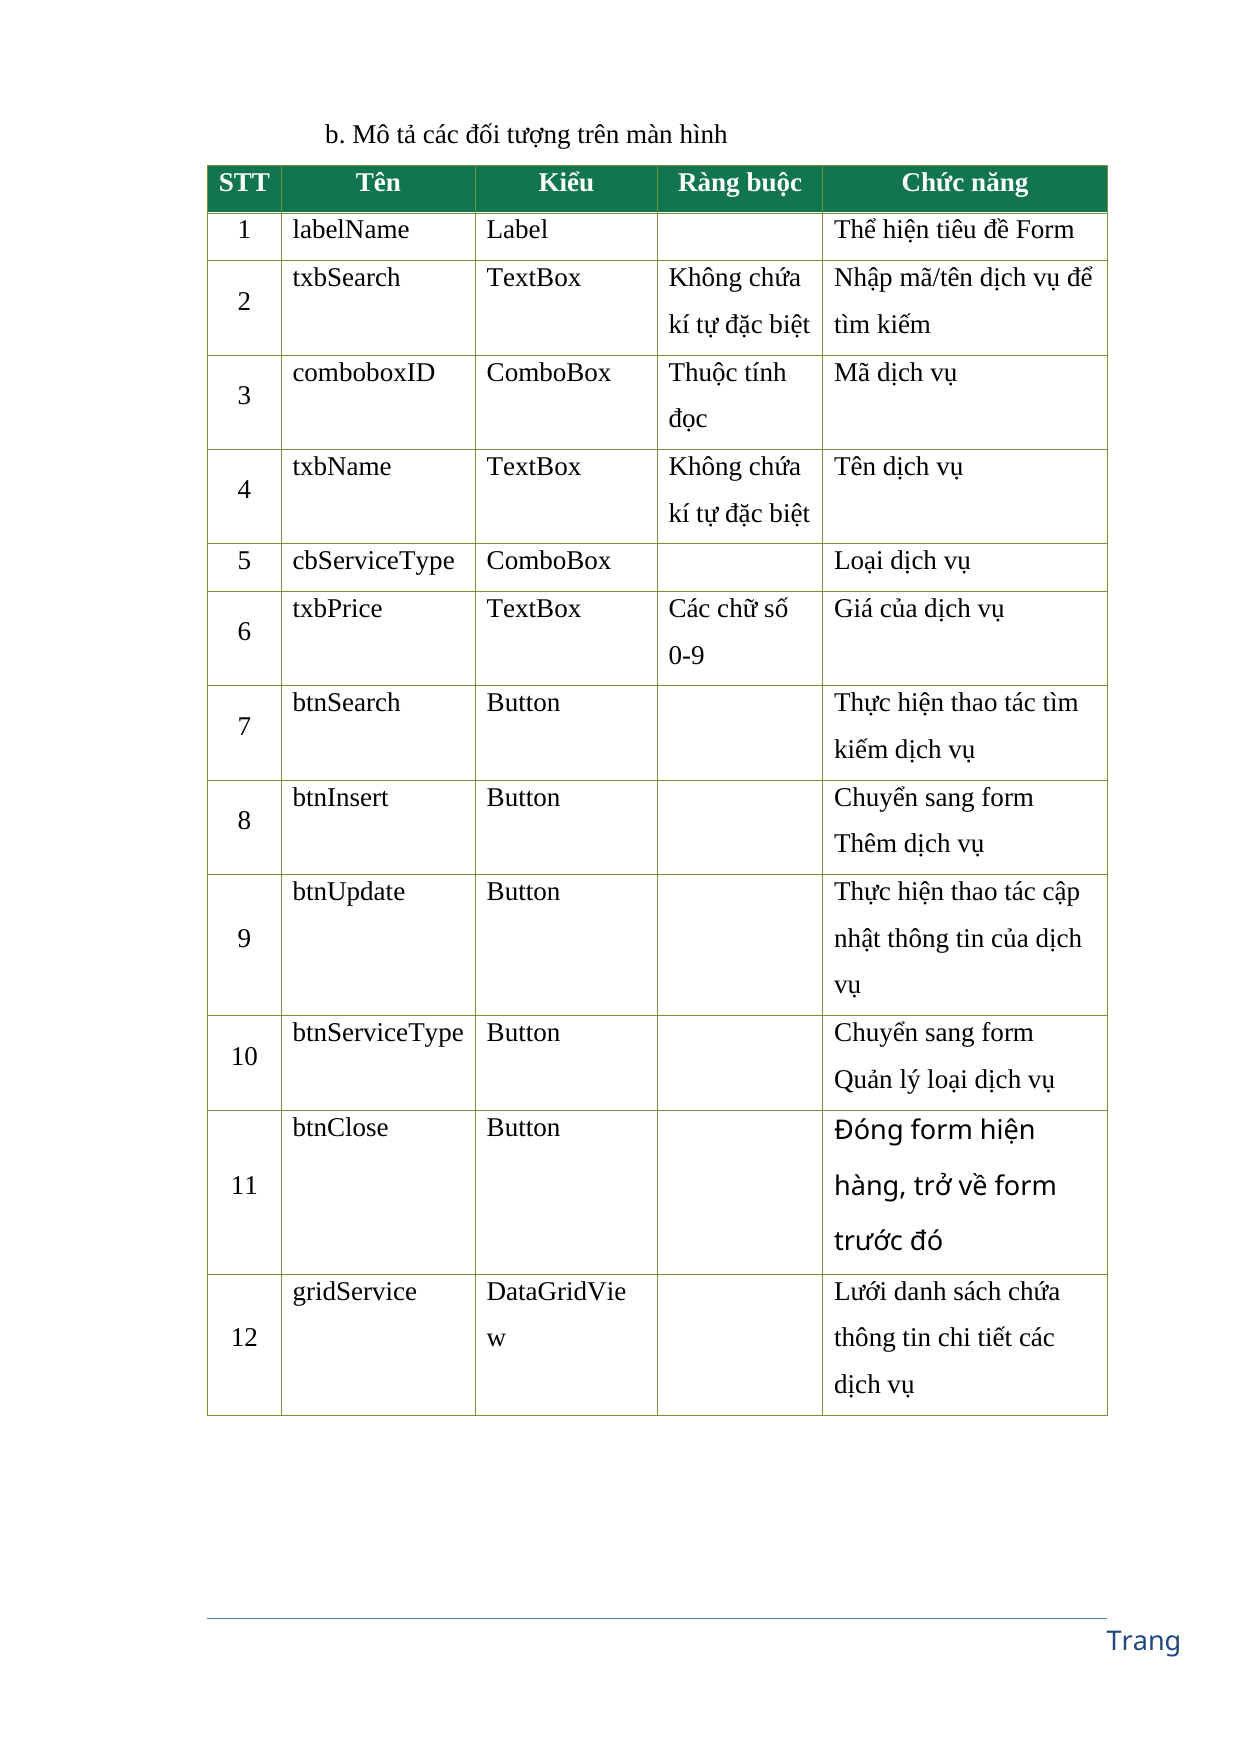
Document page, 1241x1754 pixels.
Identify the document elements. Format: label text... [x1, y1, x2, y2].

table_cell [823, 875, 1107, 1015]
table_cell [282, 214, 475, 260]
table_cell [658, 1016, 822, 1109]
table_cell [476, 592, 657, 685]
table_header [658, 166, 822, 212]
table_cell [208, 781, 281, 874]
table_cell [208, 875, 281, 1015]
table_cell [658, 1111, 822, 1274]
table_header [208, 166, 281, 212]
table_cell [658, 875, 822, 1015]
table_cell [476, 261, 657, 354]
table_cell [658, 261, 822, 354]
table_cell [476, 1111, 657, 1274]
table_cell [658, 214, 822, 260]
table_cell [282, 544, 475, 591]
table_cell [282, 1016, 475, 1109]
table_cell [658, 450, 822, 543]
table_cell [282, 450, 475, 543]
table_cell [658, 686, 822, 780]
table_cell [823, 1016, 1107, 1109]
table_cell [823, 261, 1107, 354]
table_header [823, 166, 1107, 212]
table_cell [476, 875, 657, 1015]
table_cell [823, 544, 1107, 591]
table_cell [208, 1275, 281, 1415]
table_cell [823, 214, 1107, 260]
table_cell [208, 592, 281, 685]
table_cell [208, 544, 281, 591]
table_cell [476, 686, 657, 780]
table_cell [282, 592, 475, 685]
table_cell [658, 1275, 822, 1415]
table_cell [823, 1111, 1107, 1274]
text b. Mô tả các đối tượng trên màn hình [207, 118, 1107, 149]
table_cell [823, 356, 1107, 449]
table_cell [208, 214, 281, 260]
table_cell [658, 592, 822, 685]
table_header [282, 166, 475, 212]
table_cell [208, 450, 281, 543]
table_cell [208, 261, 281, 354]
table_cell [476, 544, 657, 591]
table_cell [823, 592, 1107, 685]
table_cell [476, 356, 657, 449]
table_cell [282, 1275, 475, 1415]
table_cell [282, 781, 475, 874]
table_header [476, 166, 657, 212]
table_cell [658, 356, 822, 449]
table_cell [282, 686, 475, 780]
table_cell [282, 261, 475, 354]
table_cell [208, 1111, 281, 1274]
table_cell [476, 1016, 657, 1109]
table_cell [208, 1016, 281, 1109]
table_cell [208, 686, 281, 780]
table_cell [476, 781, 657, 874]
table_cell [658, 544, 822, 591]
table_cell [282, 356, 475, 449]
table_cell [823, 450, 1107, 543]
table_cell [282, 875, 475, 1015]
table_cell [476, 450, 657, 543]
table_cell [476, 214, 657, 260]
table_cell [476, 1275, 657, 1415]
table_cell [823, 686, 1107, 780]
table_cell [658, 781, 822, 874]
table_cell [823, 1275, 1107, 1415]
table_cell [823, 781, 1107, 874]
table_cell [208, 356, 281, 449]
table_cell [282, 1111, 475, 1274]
